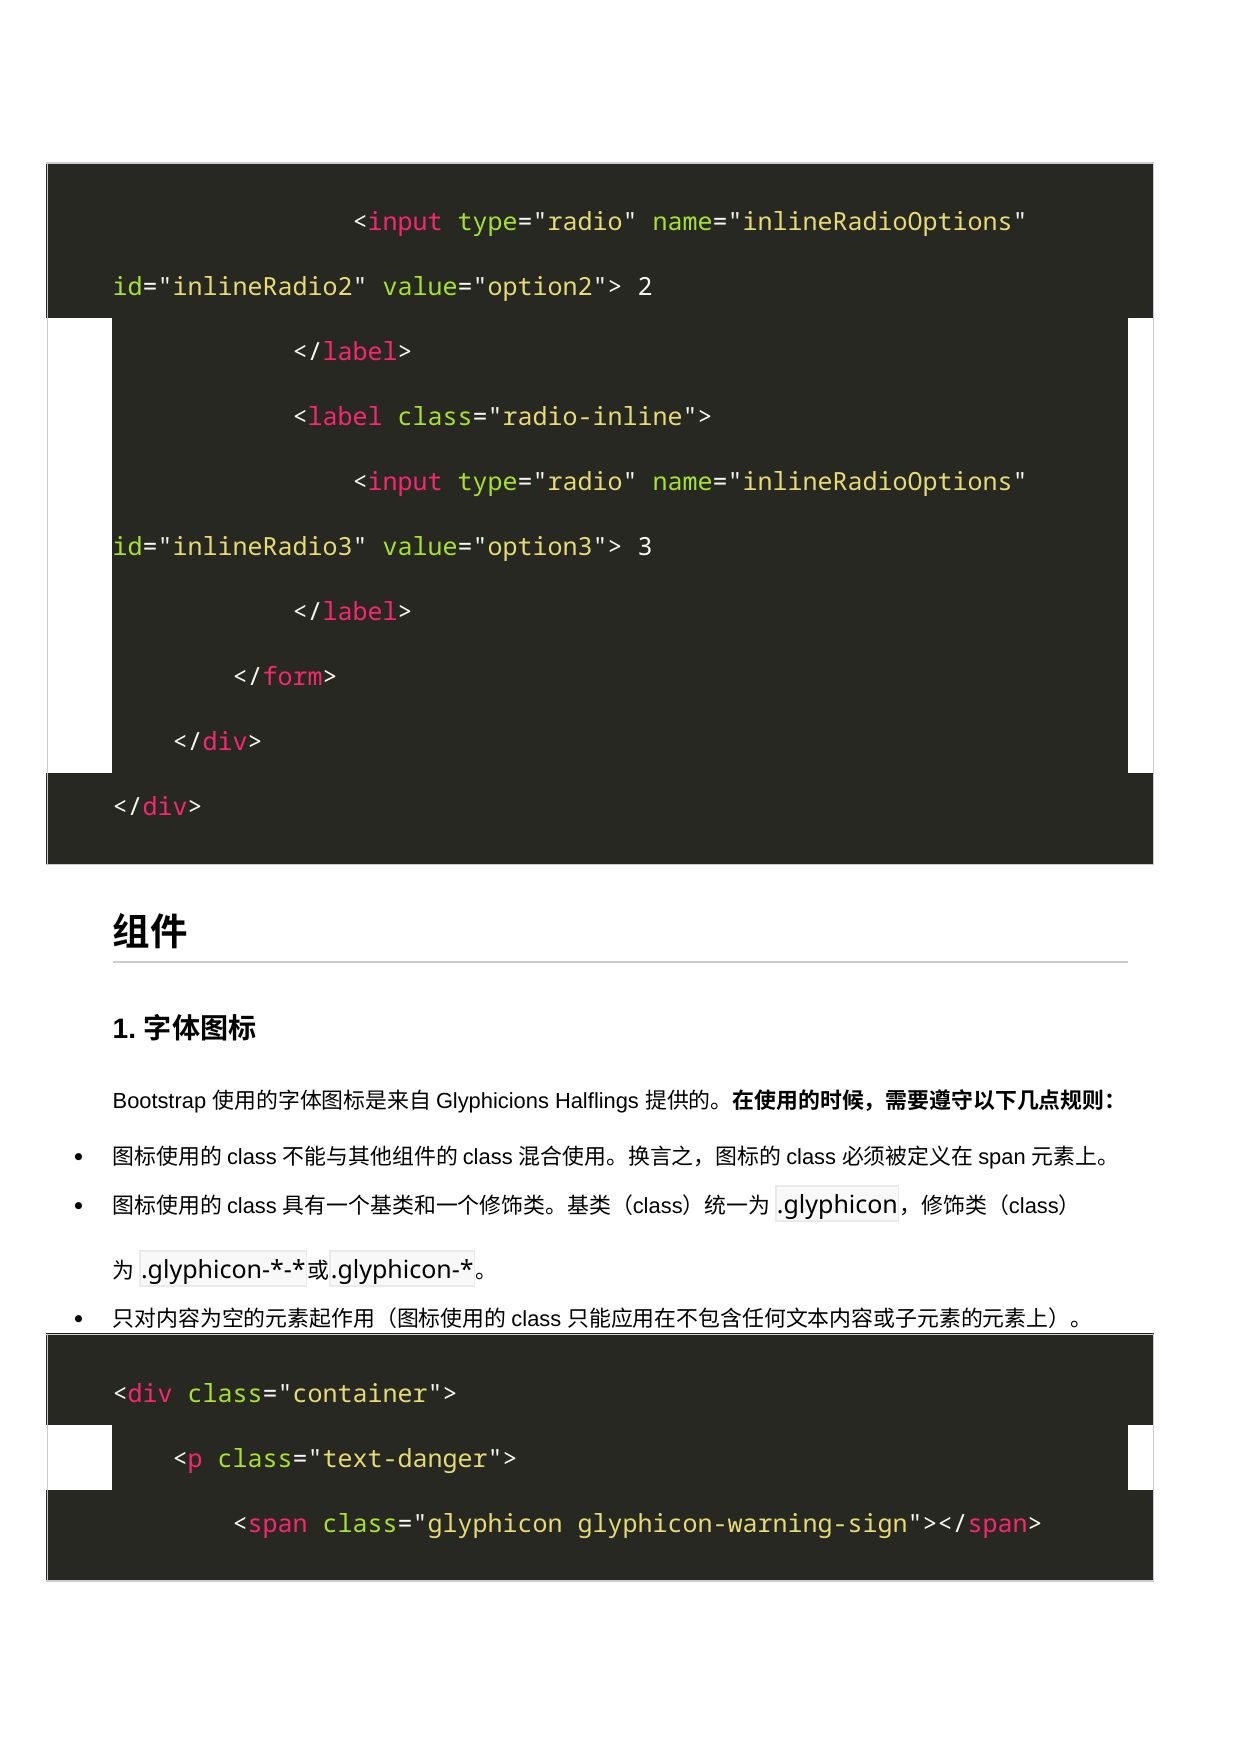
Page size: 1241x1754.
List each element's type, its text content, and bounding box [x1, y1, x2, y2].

text </div> [112, 708, 1128, 747]
list 只对内容为空的元素起作用（图标使用的 class 只能应用在不包含任何文本内容或子元素的元素上）。 [75, 1301, 1128, 1333]
text <input type="radio" name="inlineRadioOptions" id="inlineRadio2" value="option2"> 2 [48, 164, 1153, 318]
text <input type="radio" name="inlineRadioOptions" id="inlineRadio3" value="option3"> 3 [112, 448, 1128, 578]
text </label> [112, 318, 1128, 383]
text <p class="text-danger"> [112, 1425, 1128, 1463]
text <label class="radio-inline"> [112, 383, 1128, 448]
text 1. 字体图标 [112, 994, 1128, 1059]
text </form> [112, 643, 1128, 708]
list 图标使用的 class 具有一个基类和一个修饰类。基类（class）统一为 .glyphicon，修饰类（class）为 .glyphicon-*-*或.glyphicon-*。 [75, 1171, 1128, 1301]
list 图标使用的 class 不能与其他组件的 class 混合使用。换言之，图标的 class 必须被定义在 span 元素上。 [75, 1138, 1128, 1171]
text Bootstrap 使用的字体图标是来自 Glyphicions Halflings 提供的。在使用的时候，需要遵守以下几点规则： [112, 1083, 1128, 1115]
text </div> [48, 747, 1153, 864]
text <div class="container"> [48, 1335, 1153, 1425]
text </label> [112, 578, 1128, 643]
text <span class="glyphicon glyphicon-warning-sign"></span> [48, 1463, 1153, 1580]
text 组件 [112, 896, 1128, 963]
